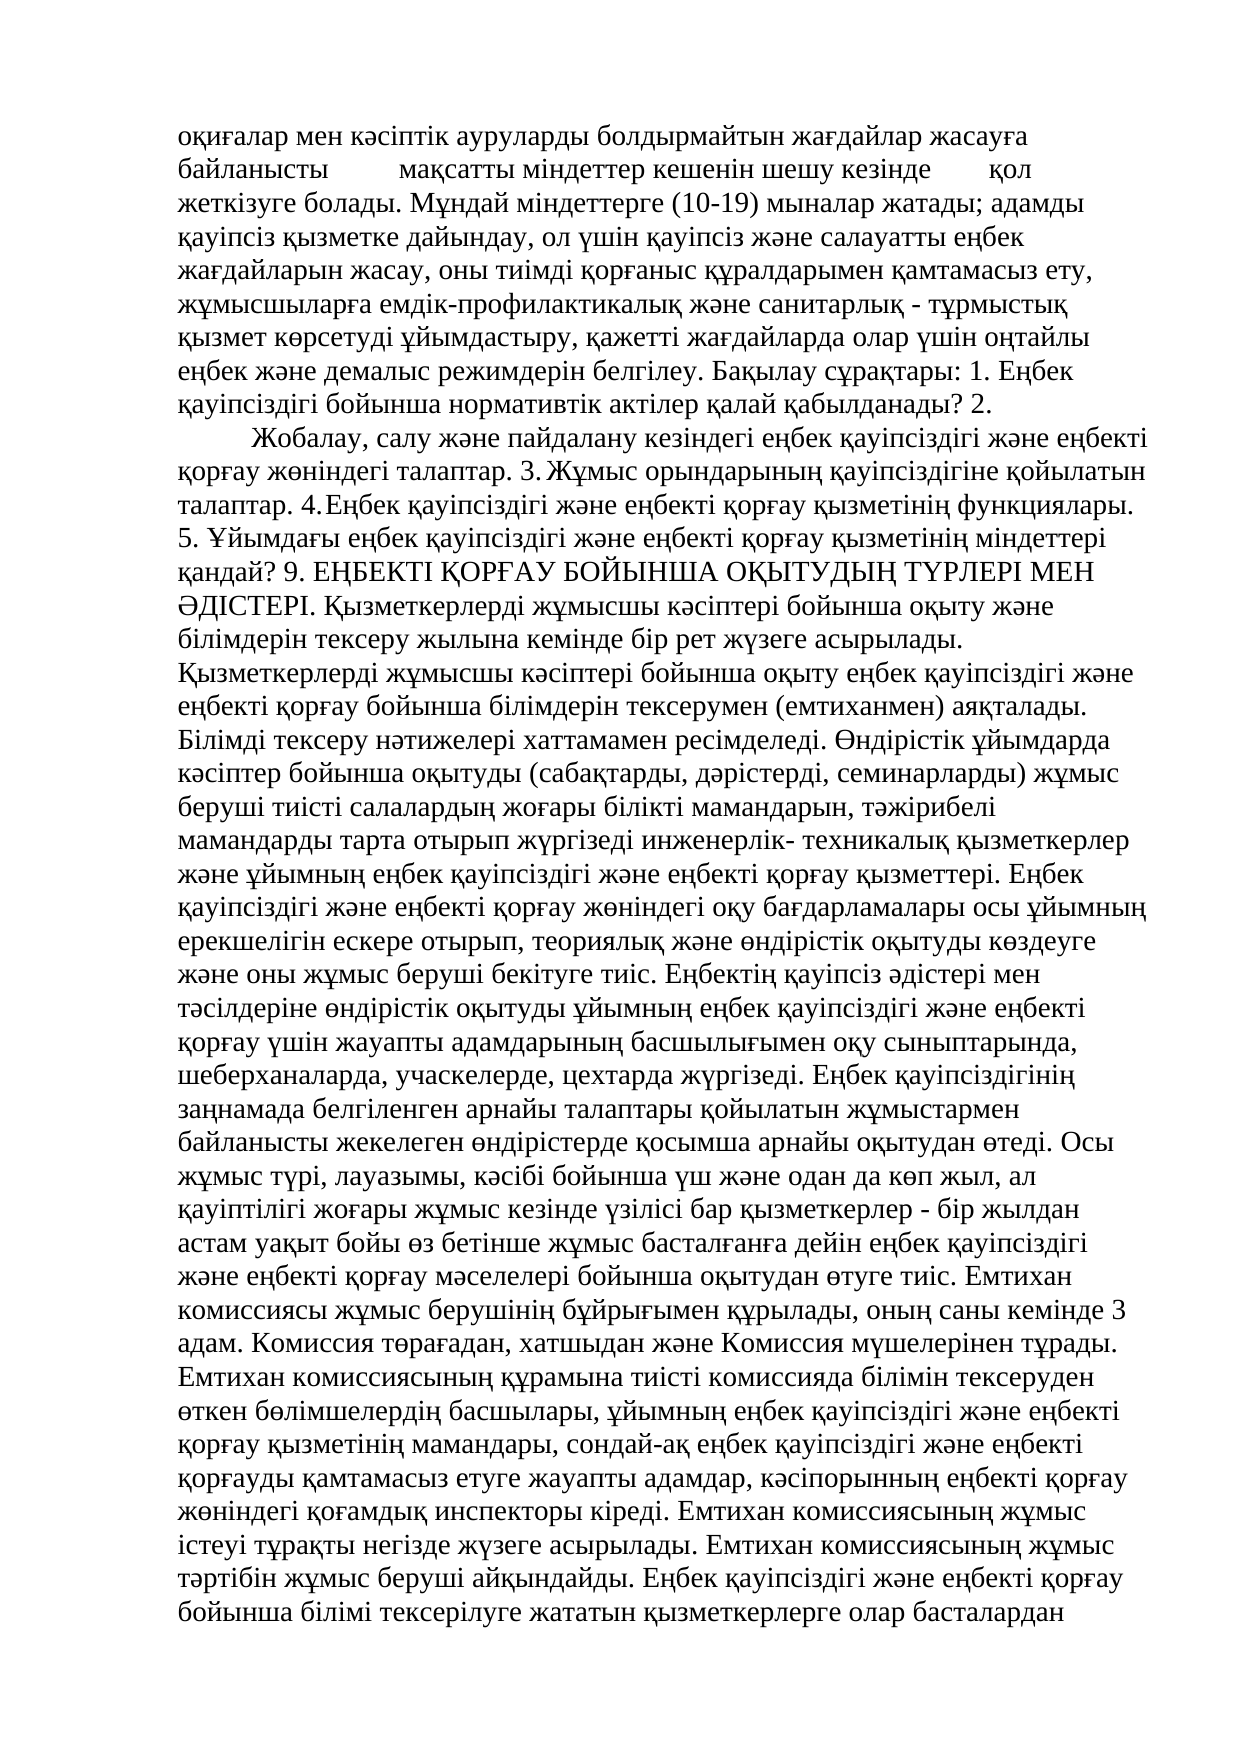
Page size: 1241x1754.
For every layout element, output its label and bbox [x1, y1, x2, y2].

text [177, 118, 1152, 521]
text [177, 521, 1152, 1627]
